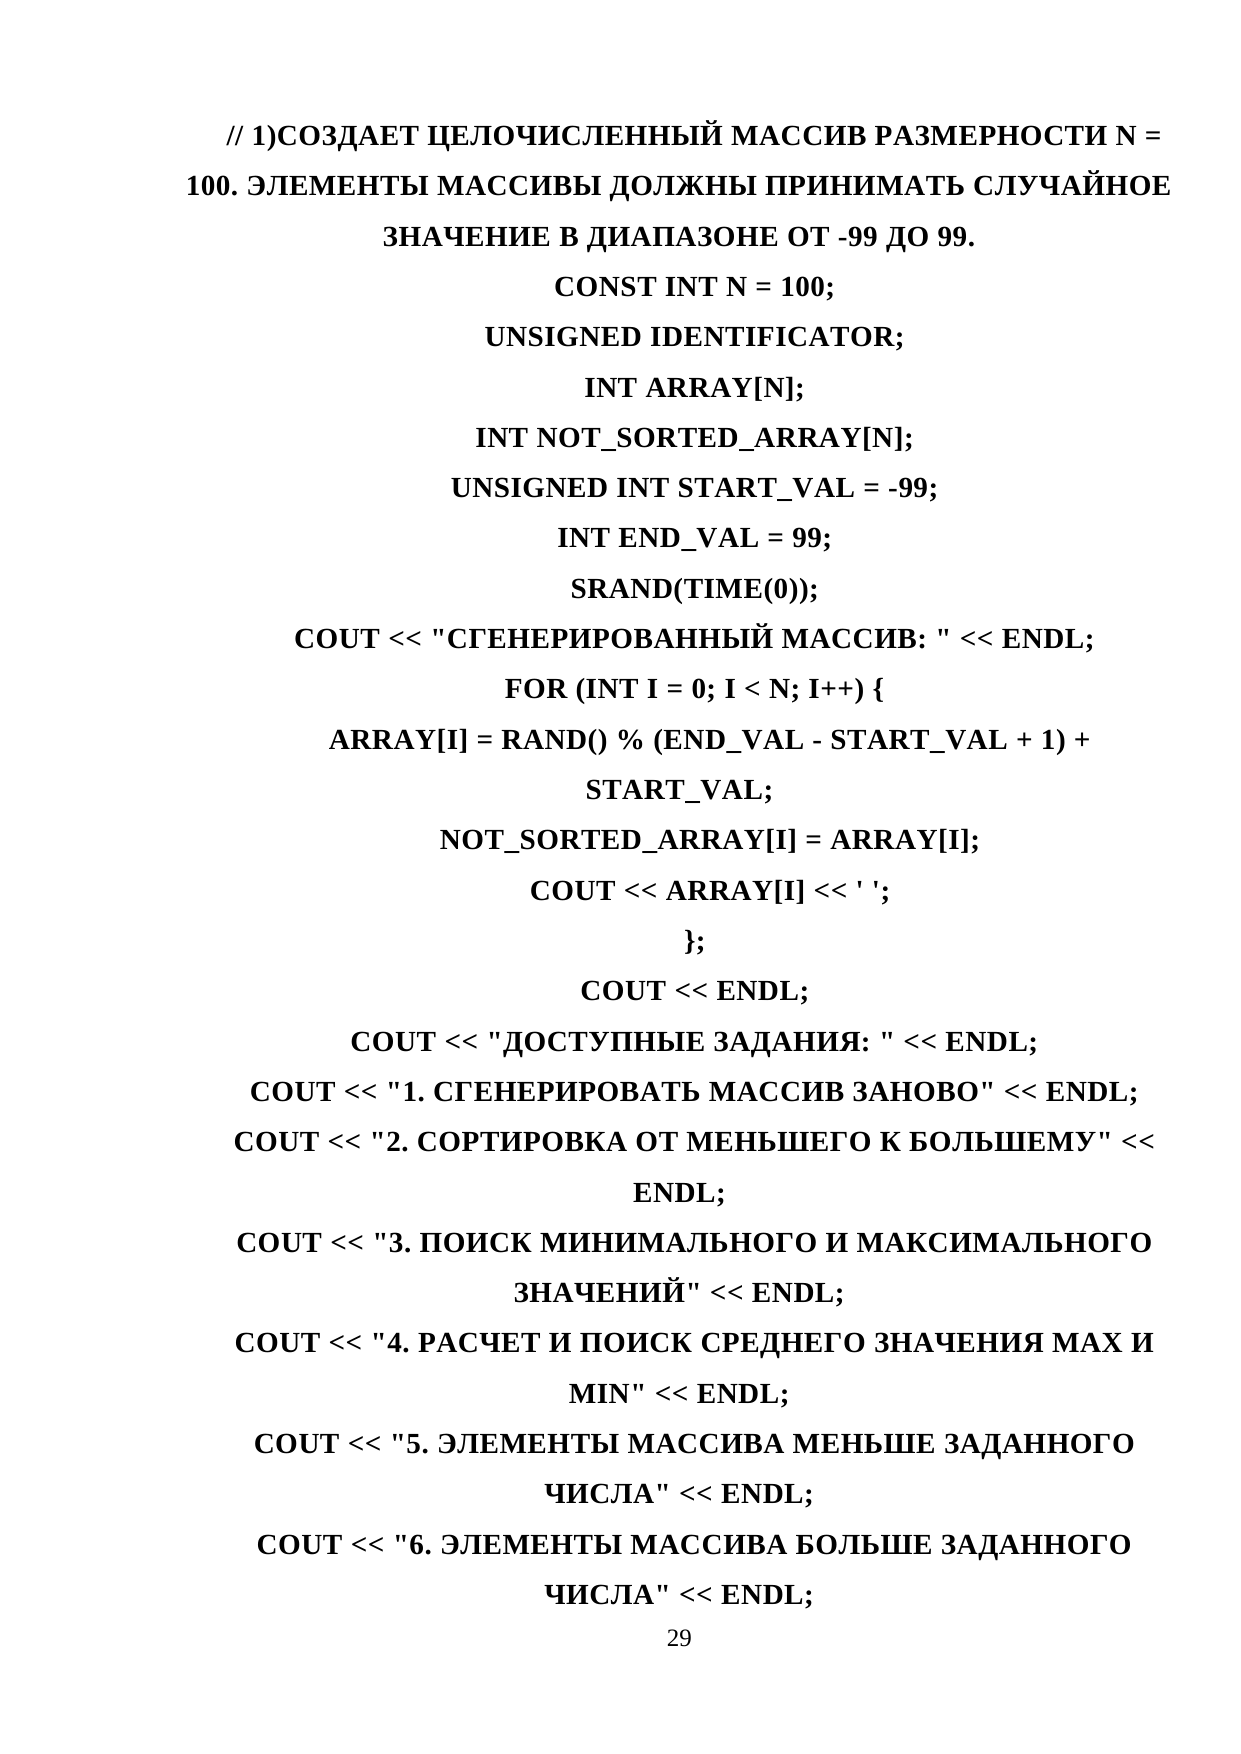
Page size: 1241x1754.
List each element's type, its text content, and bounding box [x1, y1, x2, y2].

text cout << "3. Поиск минимального и максимального значений" << endl; [177, 1225, 1181, 1309]
text srand(time(0)); [177, 571, 1181, 604]
text not_sorted_array[i] = Array[i]; [177, 822, 1181, 856]
text int end_val = 99; [177, 521, 1181, 554]
text const int N = 100; [177, 269, 1181, 303]
text cout << "5. Элементы массива меньше заданного числа" << endl; [177, 1426, 1181, 1510]
text cout << "4. Расчет и поиск среднего значения max и min" << endl; [177, 1326, 1181, 1409]
text // 1)Создает целочисленный массив размерности N = 100. Элементы массивы должны принимать случайное значение в диапазоне от -99 до 99. [177, 118, 1181, 252]
text cout << endl; [177, 973, 1181, 1007]
text int Array[N]; [177, 370, 1181, 403]
text cout << "Сгенерированный массив: " << endl; [177, 621, 1181, 655]
text cout << "Доступные задания: " << endl; [177, 1024, 1181, 1057]
text cout << "2. Сортировка от меньшего к большему" << endl; [177, 1124, 1181, 1208]
text unsigned identificator; [177, 319, 1181, 353]
text Array[i] = rand() % (end_val - start_val + 1) + start_val; [177, 722, 1181, 806]
text for (int i = 0; i < N; i++) { [177, 672, 1181, 705]
text cout << "6. Элементы массива больше заданного числа" << endl; [177, 1527, 1181, 1611]
text int not_sorted_array[N]; [177, 420, 1181, 453]
text unsigned int start_val = -99; [177, 470, 1181, 504]
text cout << Array[i] << ' '; [177, 873, 1181, 906]
text }; [177, 923, 1181, 957]
text cout << "1. Сгенерировать массив заново" << endl; [177, 1074, 1181, 1108]
